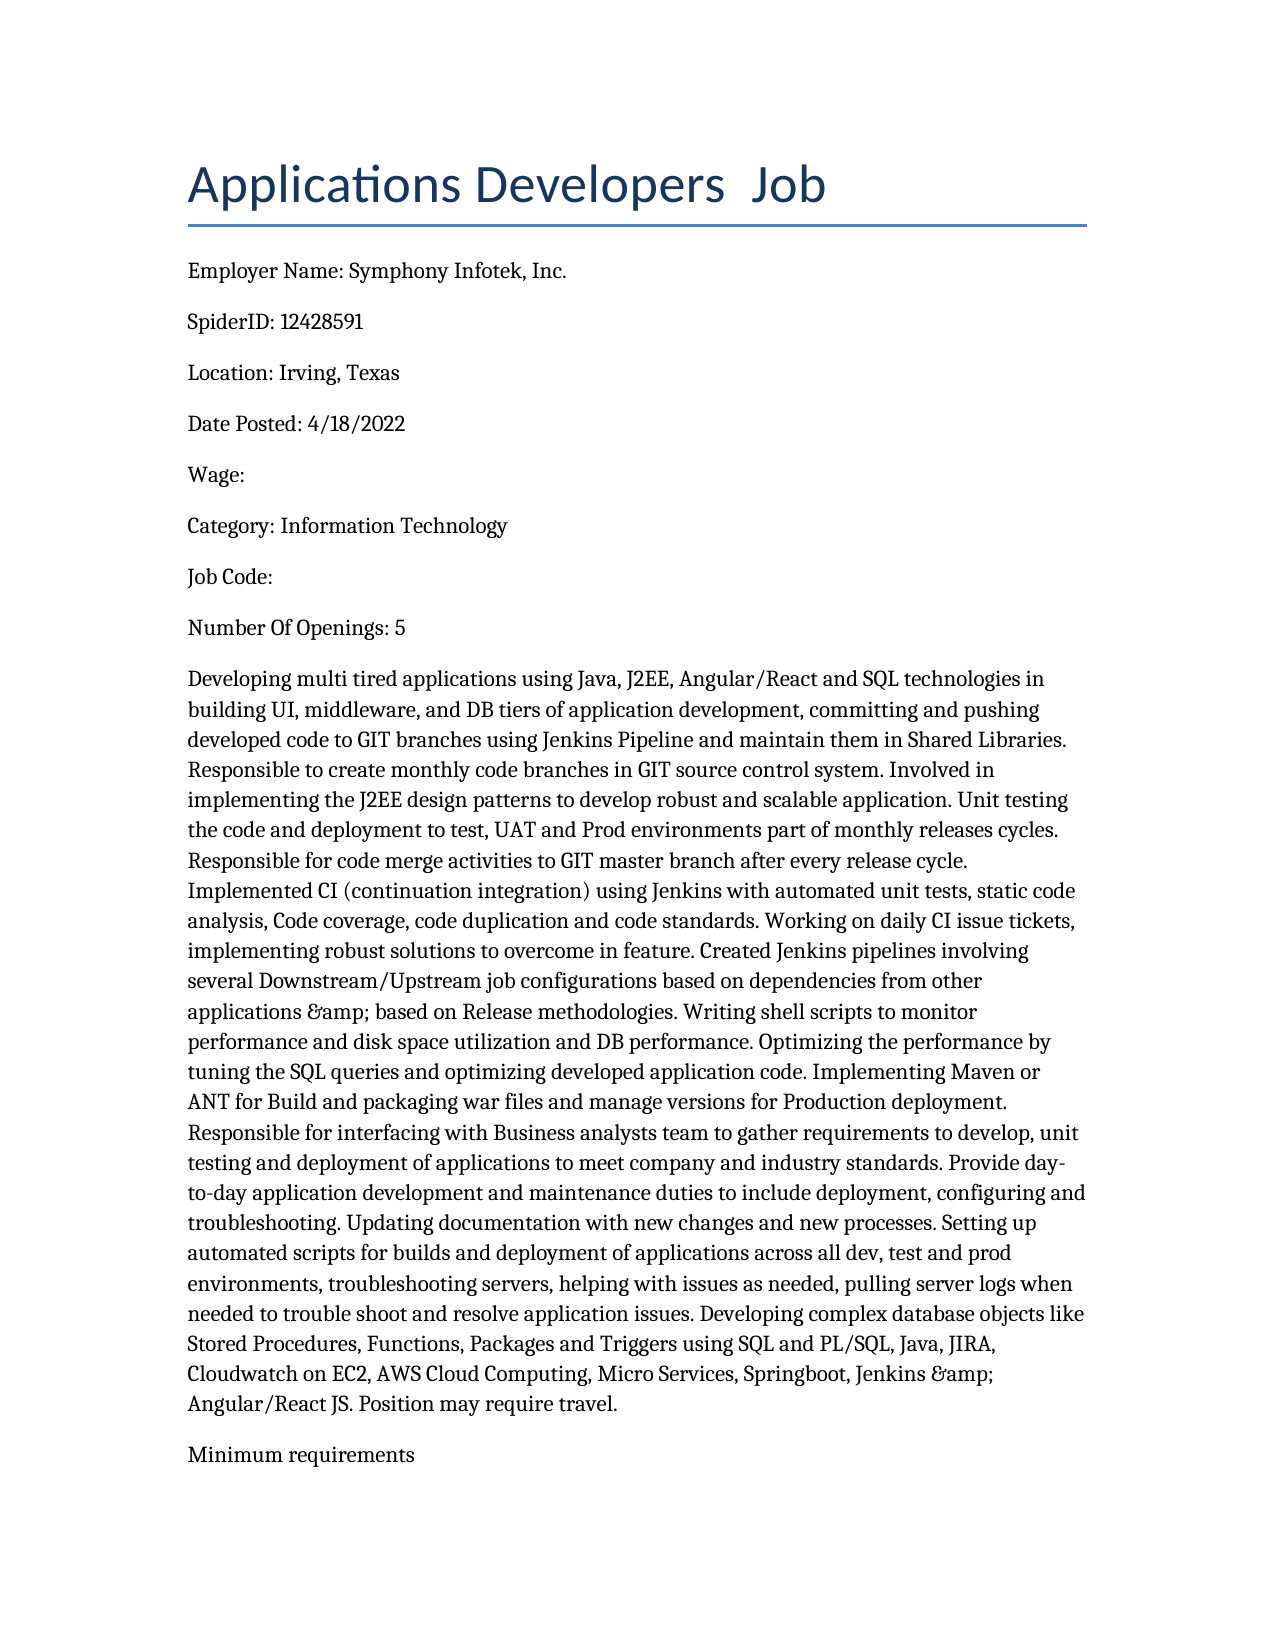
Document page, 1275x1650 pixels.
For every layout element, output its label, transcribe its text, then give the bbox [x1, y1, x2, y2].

text Location: Irving, Texas [187, 360, 1087, 386]
text Developing multi tired applications using Java, J2EE, Angular/React and SQL technologies in building UI, middleware, and DB tiers of application development, committing and pushing developed code to GIT branches using Jenkins Pipeline and maintain them in Shared Libraries. Responsible to create monthly code branches in GIT source control system. Involved in implementing the J2EE design patterns to develop robust and scalable application. Unit testing the code and deployment to test, UAT and Prod environments part of monthly releases cycles. Responsible for code merge activities to GIT master branch after every release cycle. Implemented CI (continuation integration) using Jenkins with automated unit tests, static code analysis, Code coverage, code duplication and code standards. Working on daily CI issue tickets, implementing robust solutions to overcome in feature. Created Jenkins pipelines involving several Downstream/Upstream job configurations based on dependencies from other applications &amp; based on Release methodologies. Writing shell scripts to monitor performance and disk space utilization and DB performance. Optimizing the performance by tuning the SQL queries and optimizing developed application code. Implementing Maven or ANT for Build and packaging war files and manage versions for Production deployment. Responsible for interfacing with Business analysts team to gather requirements to develop, unit testing and deployment of applications to meet company and industry standards. Provide day-to-day application development and maintenance duties to include deployment, configuring and troubleshooting. Updating documentation with new changes and new processes. Setting up automated scripts for builds and deployment of applications across all dev, test and prod environments, troubleshooting servers, helping with issues as needed, pulling server logs when needed to trouble shoot and resolve application issues. Developing complex database objects like Stored Procedures, Functions, Packages and Triggers using SQL and PL/SQL, Java, JIRA, Cloudwatch on EC2, AWS Cloud Computing, Micro Services, Springboot, Jenkins &amp; Angular/React JS. Position may require travel. [187, 666, 1087, 1417]
text Employer Name: Symphony Infotek, Inc. [187, 258, 1087, 284]
text Number Of Openings: 5 [187, 615, 1087, 641]
text Category: Information Technology [187, 513, 1087, 539]
title Applications Developers Job [187, 150, 1087, 227]
text Wage: [187, 462, 1087, 488]
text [187, 1442, 1087, 1499]
text Date Posted: 4/18/2022 [187, 411, 1087, 437]
text Job Code: [187, 564, 1087, 590]
text SpiderID: 12428591 [187, 309, 1087, 335]
